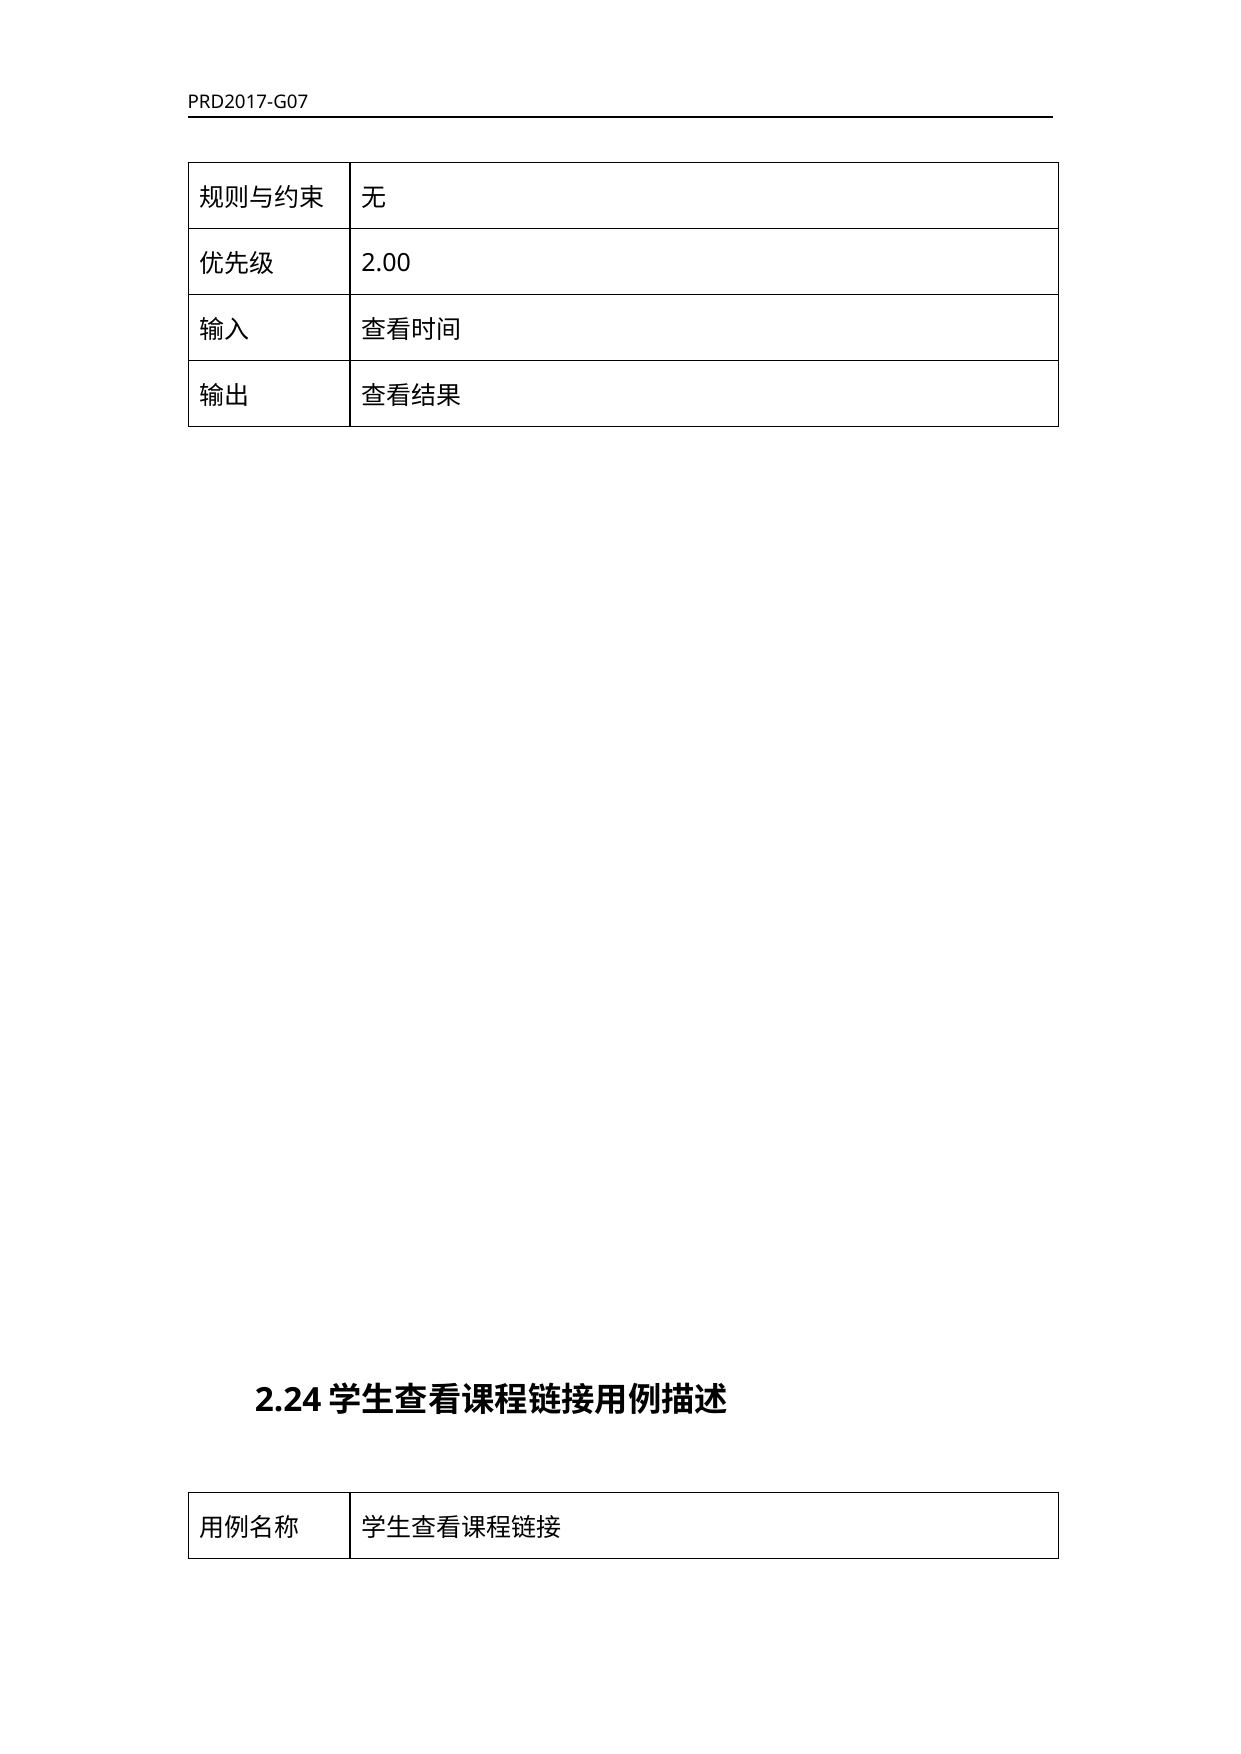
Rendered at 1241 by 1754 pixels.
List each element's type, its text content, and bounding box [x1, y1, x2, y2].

table_header 用例名称 [189, 1493, 349, 1558]
table_cell 2.00 [351, 229, 1058, 294]
table_cell 输入 [189, 295, 349, 360]
table_cell 输出 [189, 361, 349, 426]
table_cell 优先级 [189, 229, 349, 294]
table_cell 规则与约束 [189, 163, 349, 228]
subtitle 2.24学生查看课程链接用例描述 [187, 1364, 1053, 1429]
table_cell 查看时间 [351, 295, 1058, 360]
table_cell 查看结果 [351, 361, 1058, 426]
table_header 学生查看课程链接 [351, 1493, 1058, 1558]
table_cell 无 [351, 163, 1058, 228]
